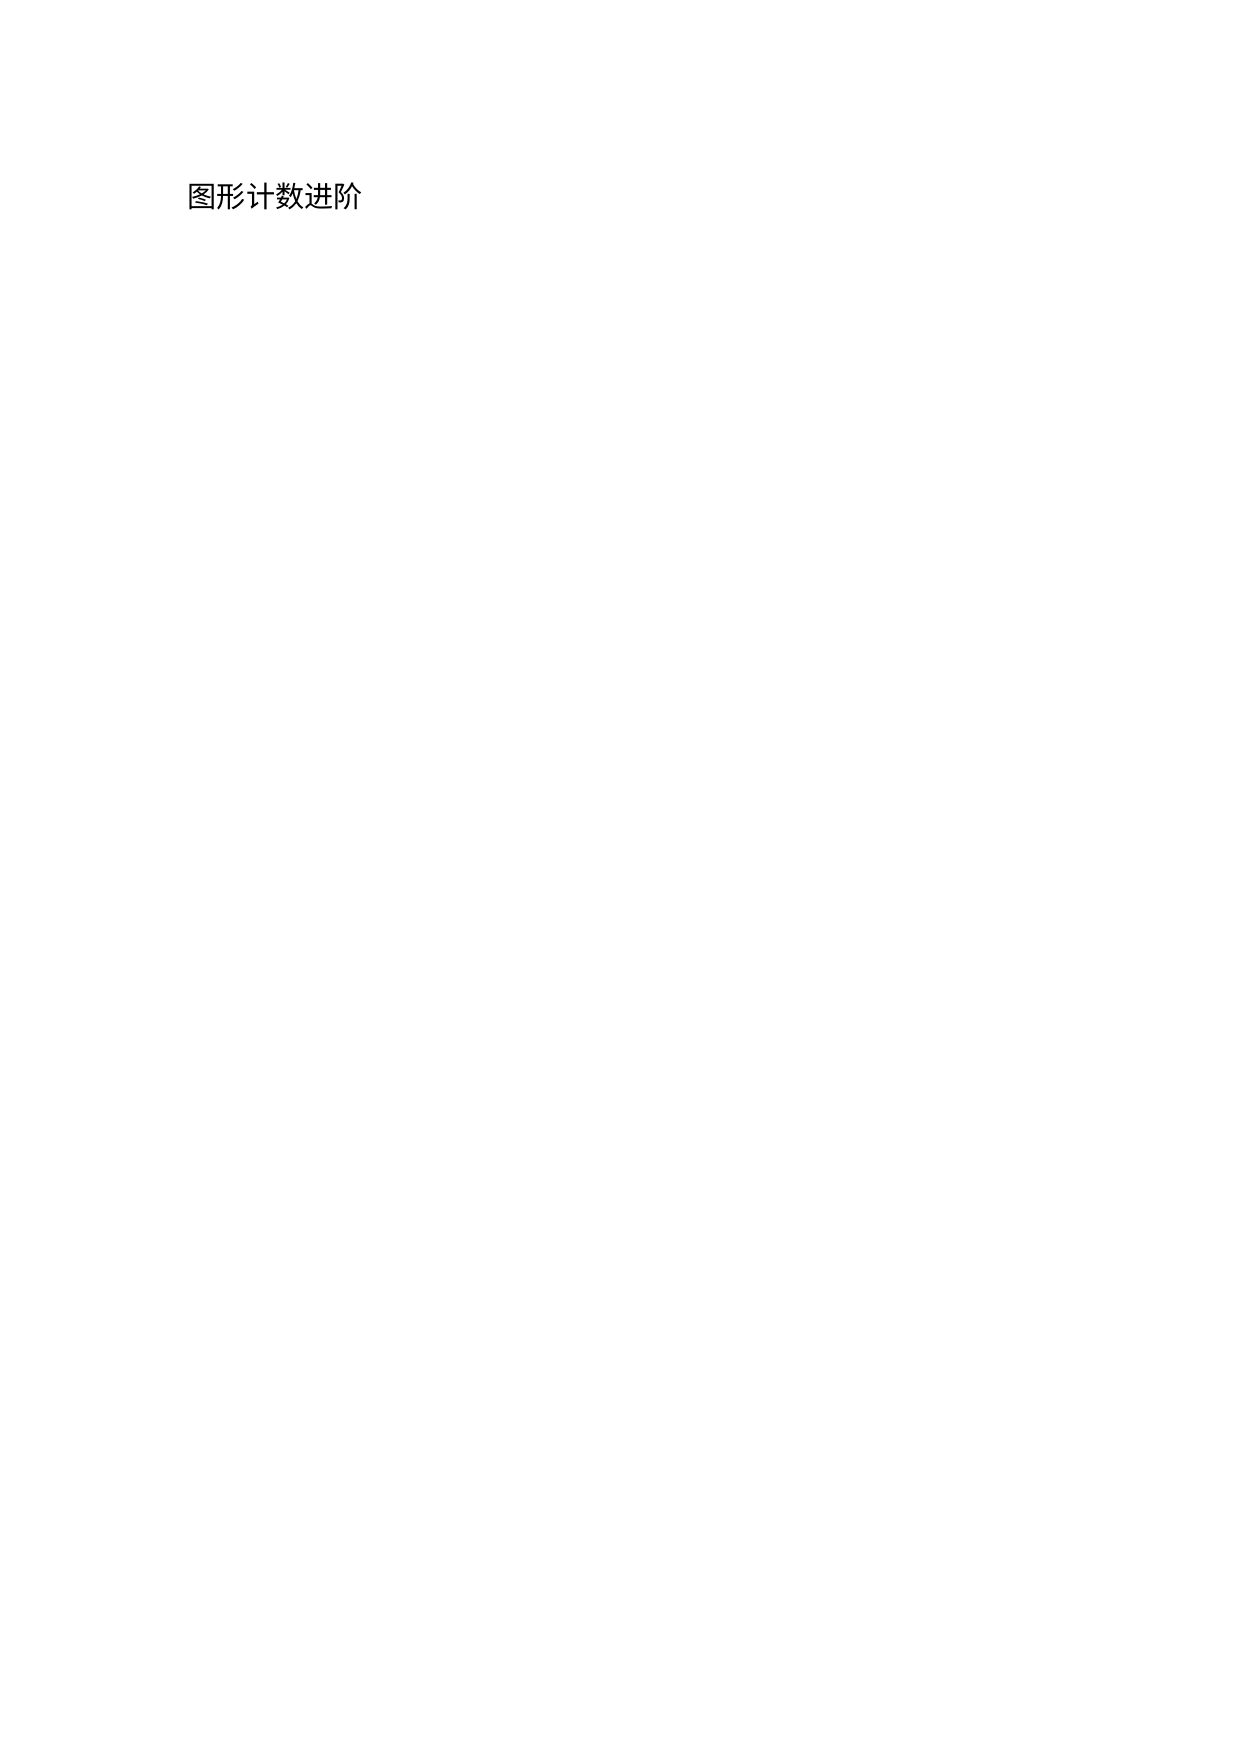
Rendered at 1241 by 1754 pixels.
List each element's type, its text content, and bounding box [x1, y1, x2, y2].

text 图形计数进阶 [187, 162, 1053, 227]
